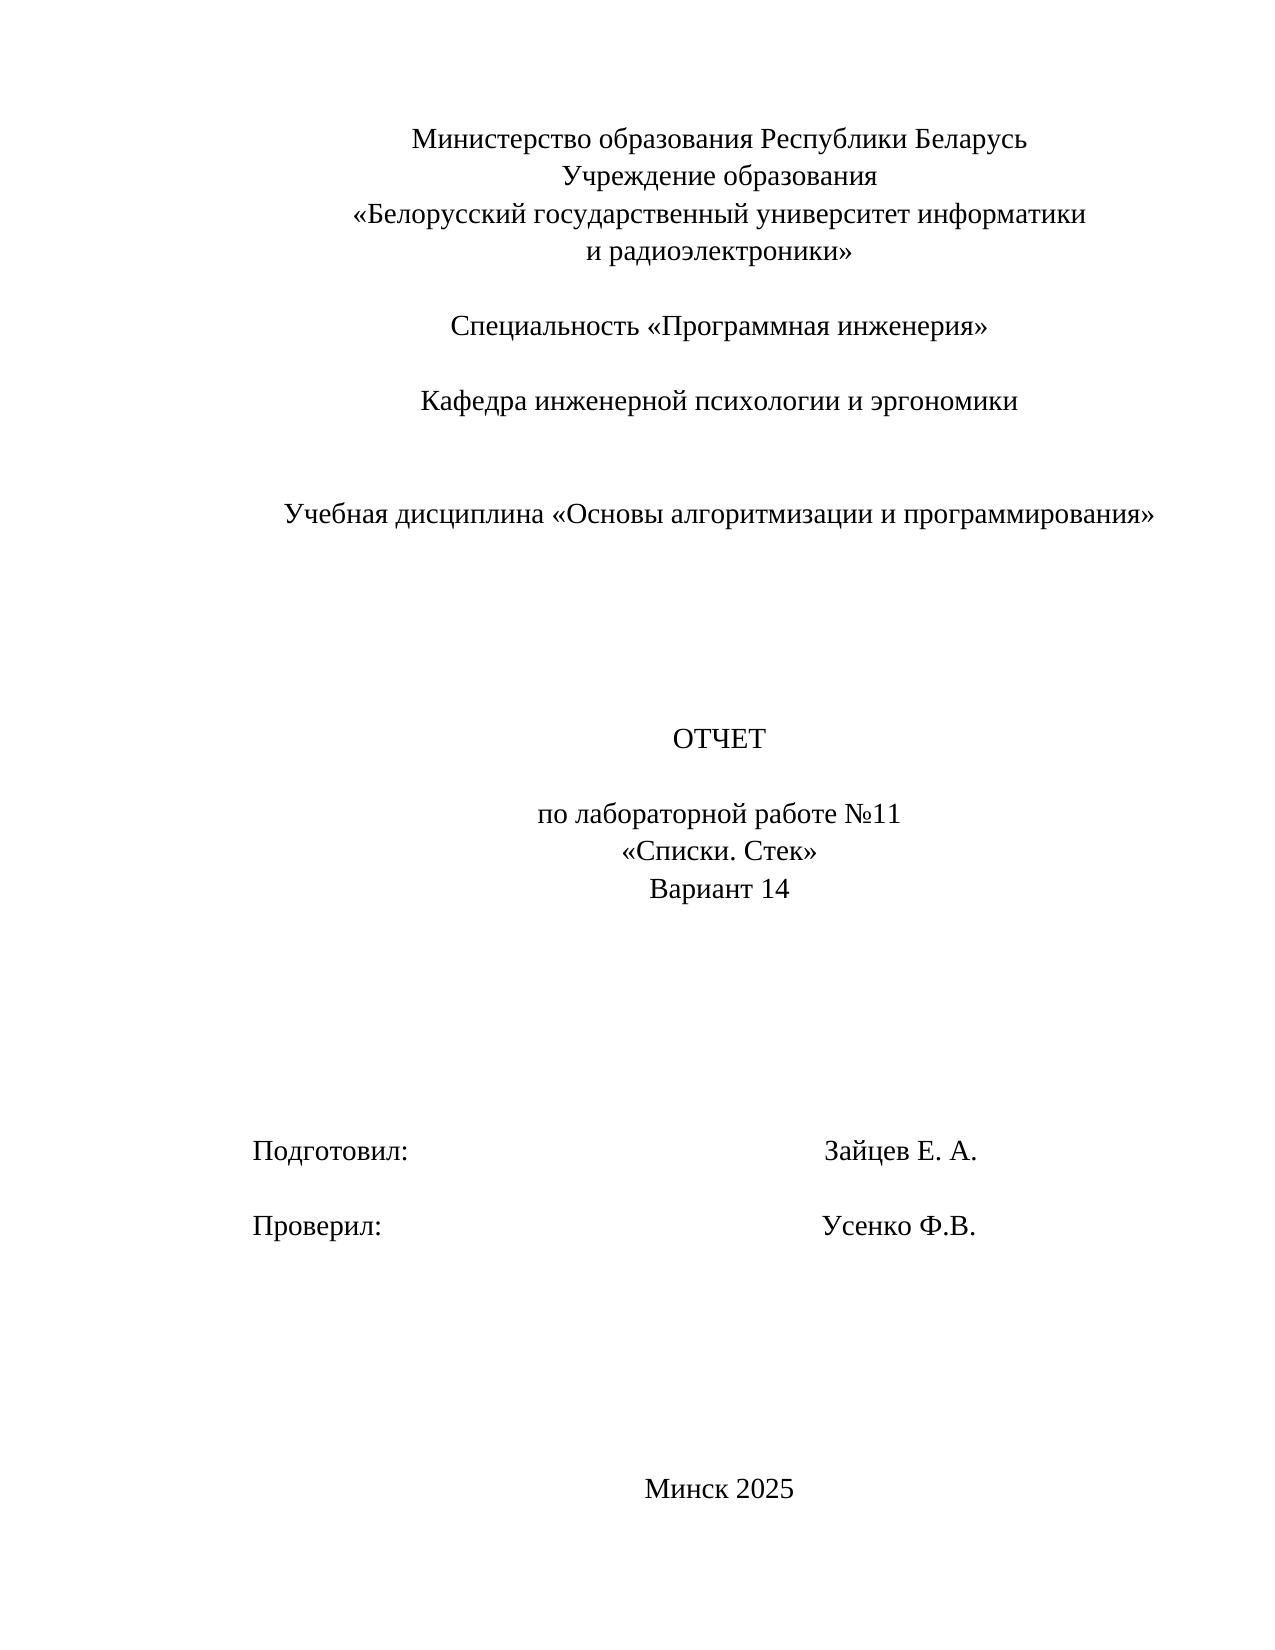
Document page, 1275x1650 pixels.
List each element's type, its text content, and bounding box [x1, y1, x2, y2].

text ОТЧЕТ [177, 718, 1186, 756]
text Специальность «Программная инженерия» [177, 306, 1186, 343]
text Проверил: Усенко Ф.В. [177, 1206, 1186, 1243]
text Минск 2025 [177, 1468, 1186, 1506]
text Учебная дисциплина «Основы алгоритмизации и программирования» [177, 493, 1186, 531]
text «Белорусский государственный университет информатики [177, 193, 1186, 231]
text Подготовил: Зайцев Е. А. [177, 1131, 1186, 1168]
text Вариант 14 [177, 868, 1186, 906]
text и радиоэлектроники» [177, 231, 1186, 268]
text Министерство образования Республики Беларусь [177, 118, 1186, 156]
text Учреждение образования [177, 156, 1186, 193]
text «Списки. Стек» [177, 831, 1186, 868]
text Кафедра инженерной психологии и эргономики [177, 381, 1186, 418]
text по лабораторной работе №11 [177, 793, 1186, 831]
